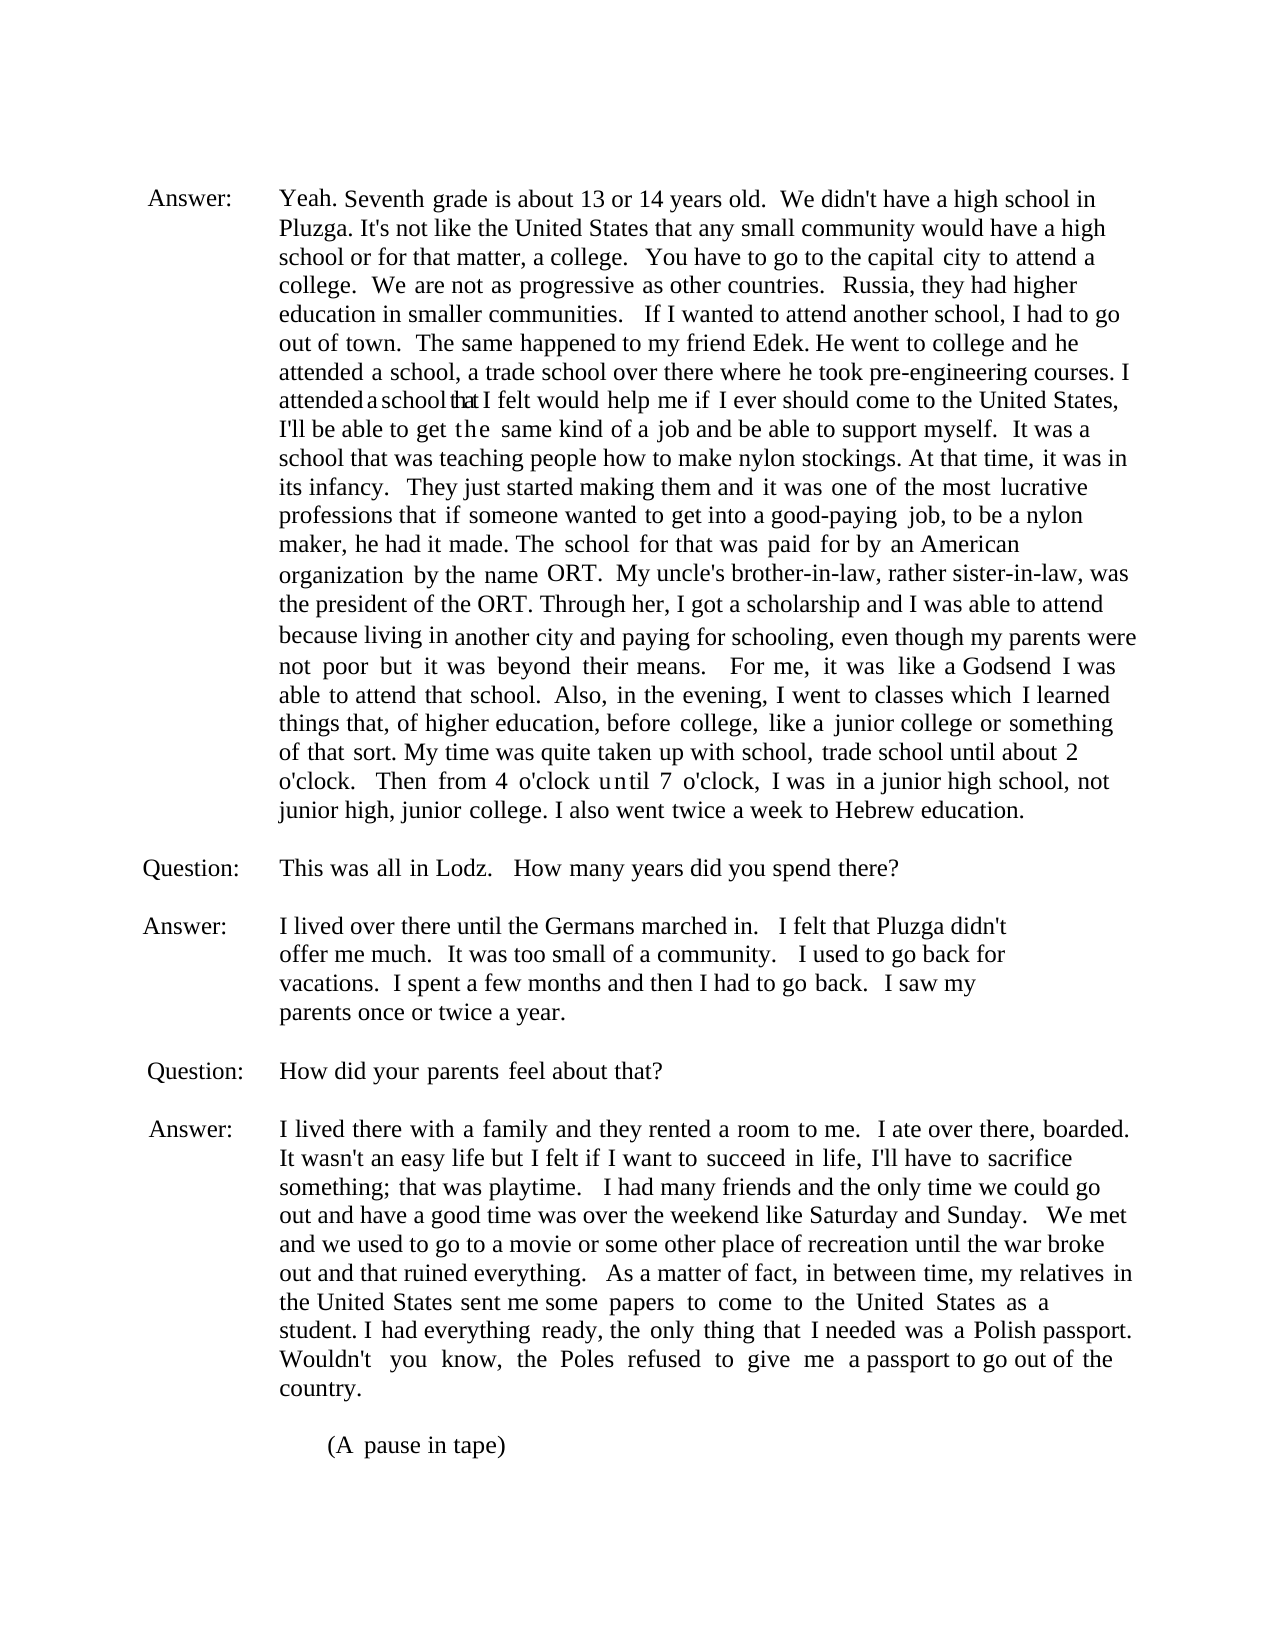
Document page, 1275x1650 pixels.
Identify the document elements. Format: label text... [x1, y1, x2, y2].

text (A pause in tape) [327, 1430, 603, 1460]
text Question: This was all in Lodz. How many years did you spend there? [142, 853, 1025, 882]
text Question: How did your parents feel about that? [147, 1056, 715, 1084]
text Answer: I lived over there until the Germans marched in. I felt that Pluzga didn't offer me much. It was too small of a community. I used to go back for vacations. I spent a few months and then I had to go back. I saw my parents once or twice a year. [142, 911, 1025, 1026]
text Answer: I lived there with a family and they rented a room to me. I ate over there, boarded. It wasn't an easy life but I felt if I want to succeed in life, I'll have to sacrifice something; that was playtime. I had many friends and the only time we could go out and have a good time was over the weekend like Saturday and Sunday. We met and we used to go to a movie or some other place of recreation until the war broke out and that ruined everything. As a matter of fact, in between time, my relatives in the United States sent me some papers to come to the United States as a student. I had everything ready, the only thing that I needed was a Polish passport. Wouldn't you know, the Poles refused to give me a passport to go out of the country. [148, 1114, 1137, 1402]
text Answer: Yeah. Seventh grade is about 13 or 14 years old. We didn't have a high school in Pluzga. It's not like the United States that any small community would have a high school or for that matter, a college. You have to go to the capital city to attend a college. We are not as progressive as other countries. Russia, they had higher education in smaller communities. If I wanted to attend another school, I had to go out of town. The same happened to my friend Edek. He went to college and he attended a school, a trade school over there where he took pre-engineering courses. I attended a school that I felt would help me if I ever should come to the United States, I'll be able to get the same kind of a job and be able to support myself. It was a school that was teaching people how to make nylon stockings. At that time, it was in its infancy. They just started making them and it was one of the most lucrative professions that if someone wanted to get into a good-paying job, to be a nylon maker, he had it made. The school for that was paid for by an American organization by the name ORT. My uncle's brother-in-law, rather sister-in-law, was the president of the ORT. Through her, I got a scholarship and I was able to attend because living in another city and paying for schooling, even though my parents were not poor but it was beyond their means. For me, it was like a Godsend I was able to attend that school. Also, in the evening, I went to classes which I learned things that, of higher education, before college, like a junior college or something of that sort. My time was quite taken up with school, trade school until about 2 o'clock. Then from 4 o'clock until 7 o'clock, I was in a junior high school, not junior high, junior college. I also went twice a week to Hebrew education. [147, 183, 1137, 823]
